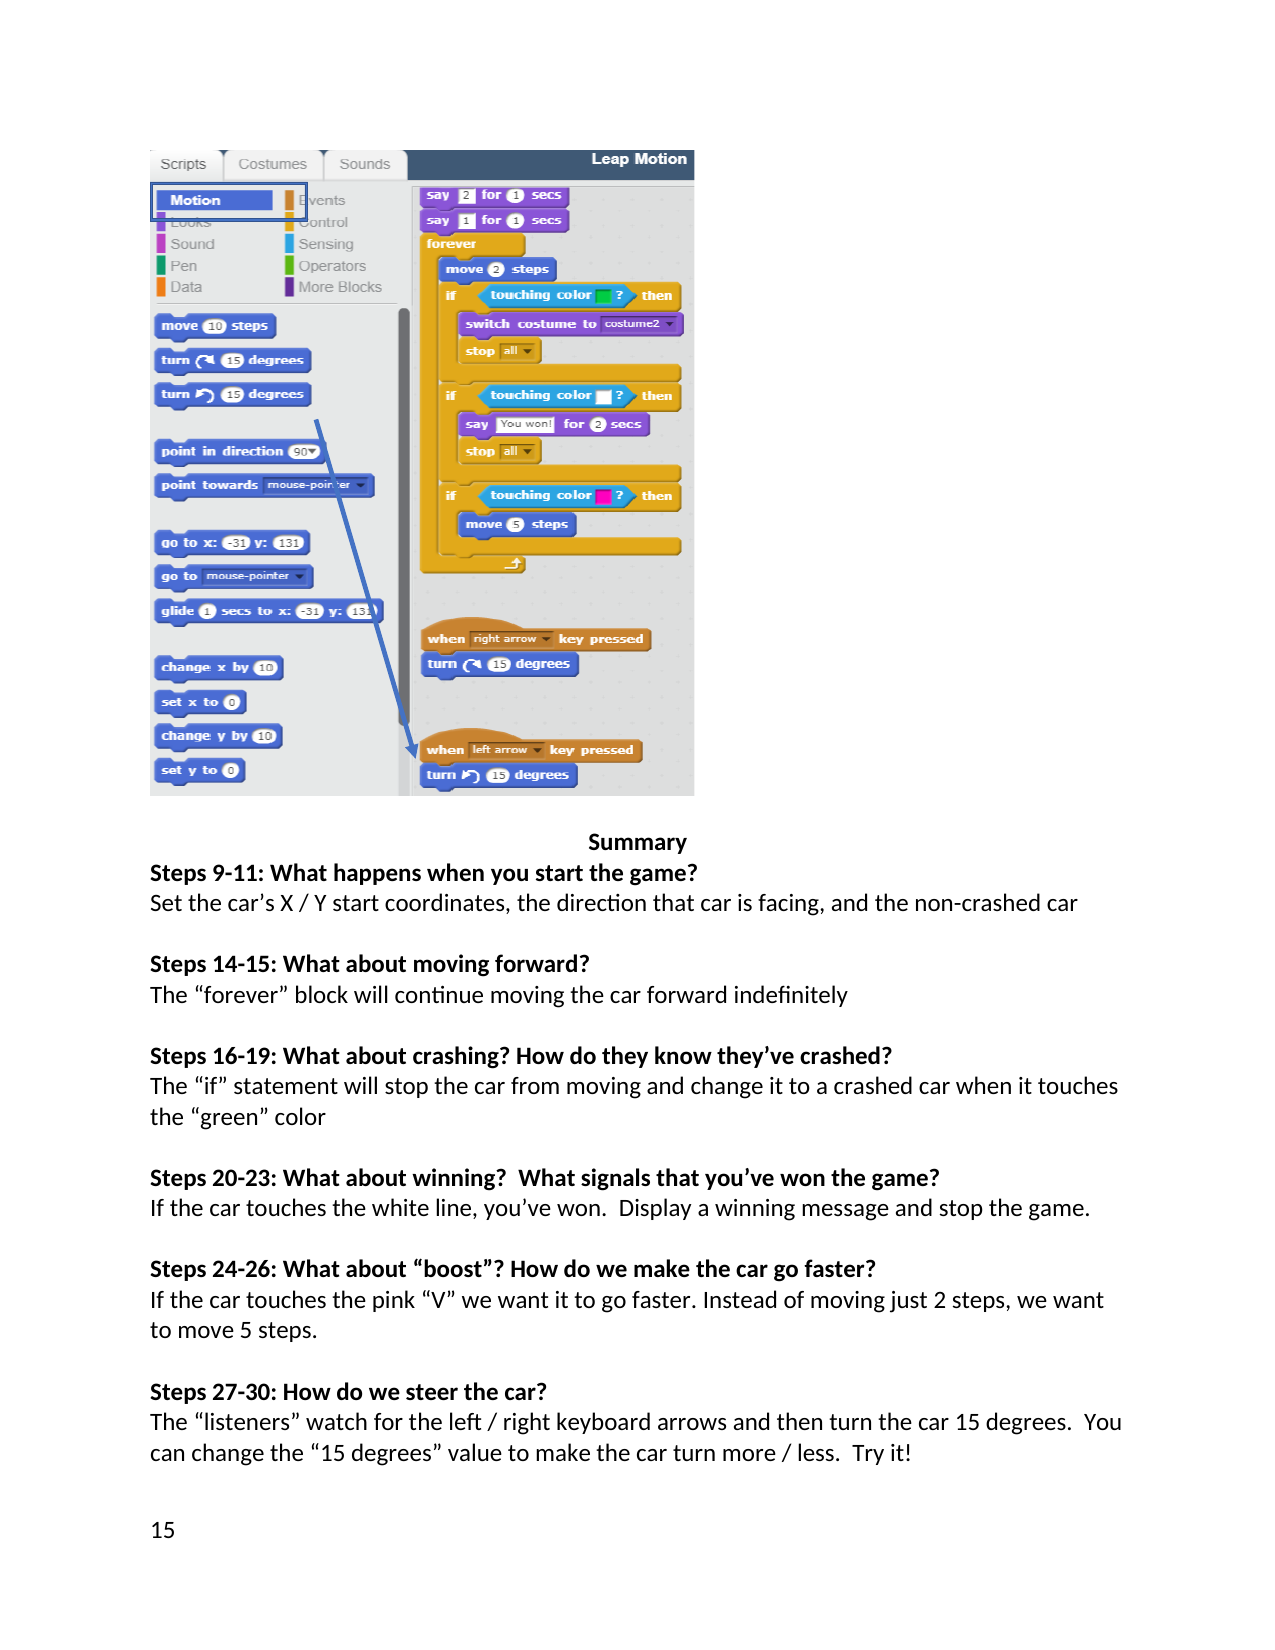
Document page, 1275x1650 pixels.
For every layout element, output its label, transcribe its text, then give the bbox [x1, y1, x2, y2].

picture [150, 150, 695, 796]
text If the car touches the white line, you’ve won. Display a winning message and stop the game. [150, 1193, 1125, 1223]
text Steps 16-19: What about crashing? How do they know they’ve crashed? [150, 1040, 1125, 1071]
picture [153, 185, 304, 218]
text Steps 14-15: What about moving forward? [150, 948, 1125, 979]
text Steps 9-11: What happens when you start the game? [150, 857, 1125, 887]
text If the car touches the pink “V” we want it to go faster. Instead of moving just 2 steps, we want to move 5 steps. [150, 1284, 1125, 1345]
text The “if” statement will stop the car from moving and change it to a crashed car when it touches the “green” color [150, 1071, 1125, 1132]
text Steps 27-30: How do we steer the car? [150, 1376, 1125, 1406]
text Set the car’s X / Y start coordinates, the direction that car is facing, and the non-crashed car [150, 887, 1125, 918]
text Steps 20-23: What about winning? What signals that you’ve won the game? [150, 1162, 1125, 1193]
text Summary [150, 826, 1125, 857]
text The “listeners” watch for the left / right keyboard arrows and then turn the car 15 degrees. You can change the “15 degrees” value to make the car turn more / less. Try it! [150, 1406, 1125, 1467]
text The “forever” block will continue moving the car forward indefinitely [150, 979, 1125, 1009]
text Steps 24-26: What about “boost”? How do we make the car go faster? [150, 1254, 1125, 1284]
